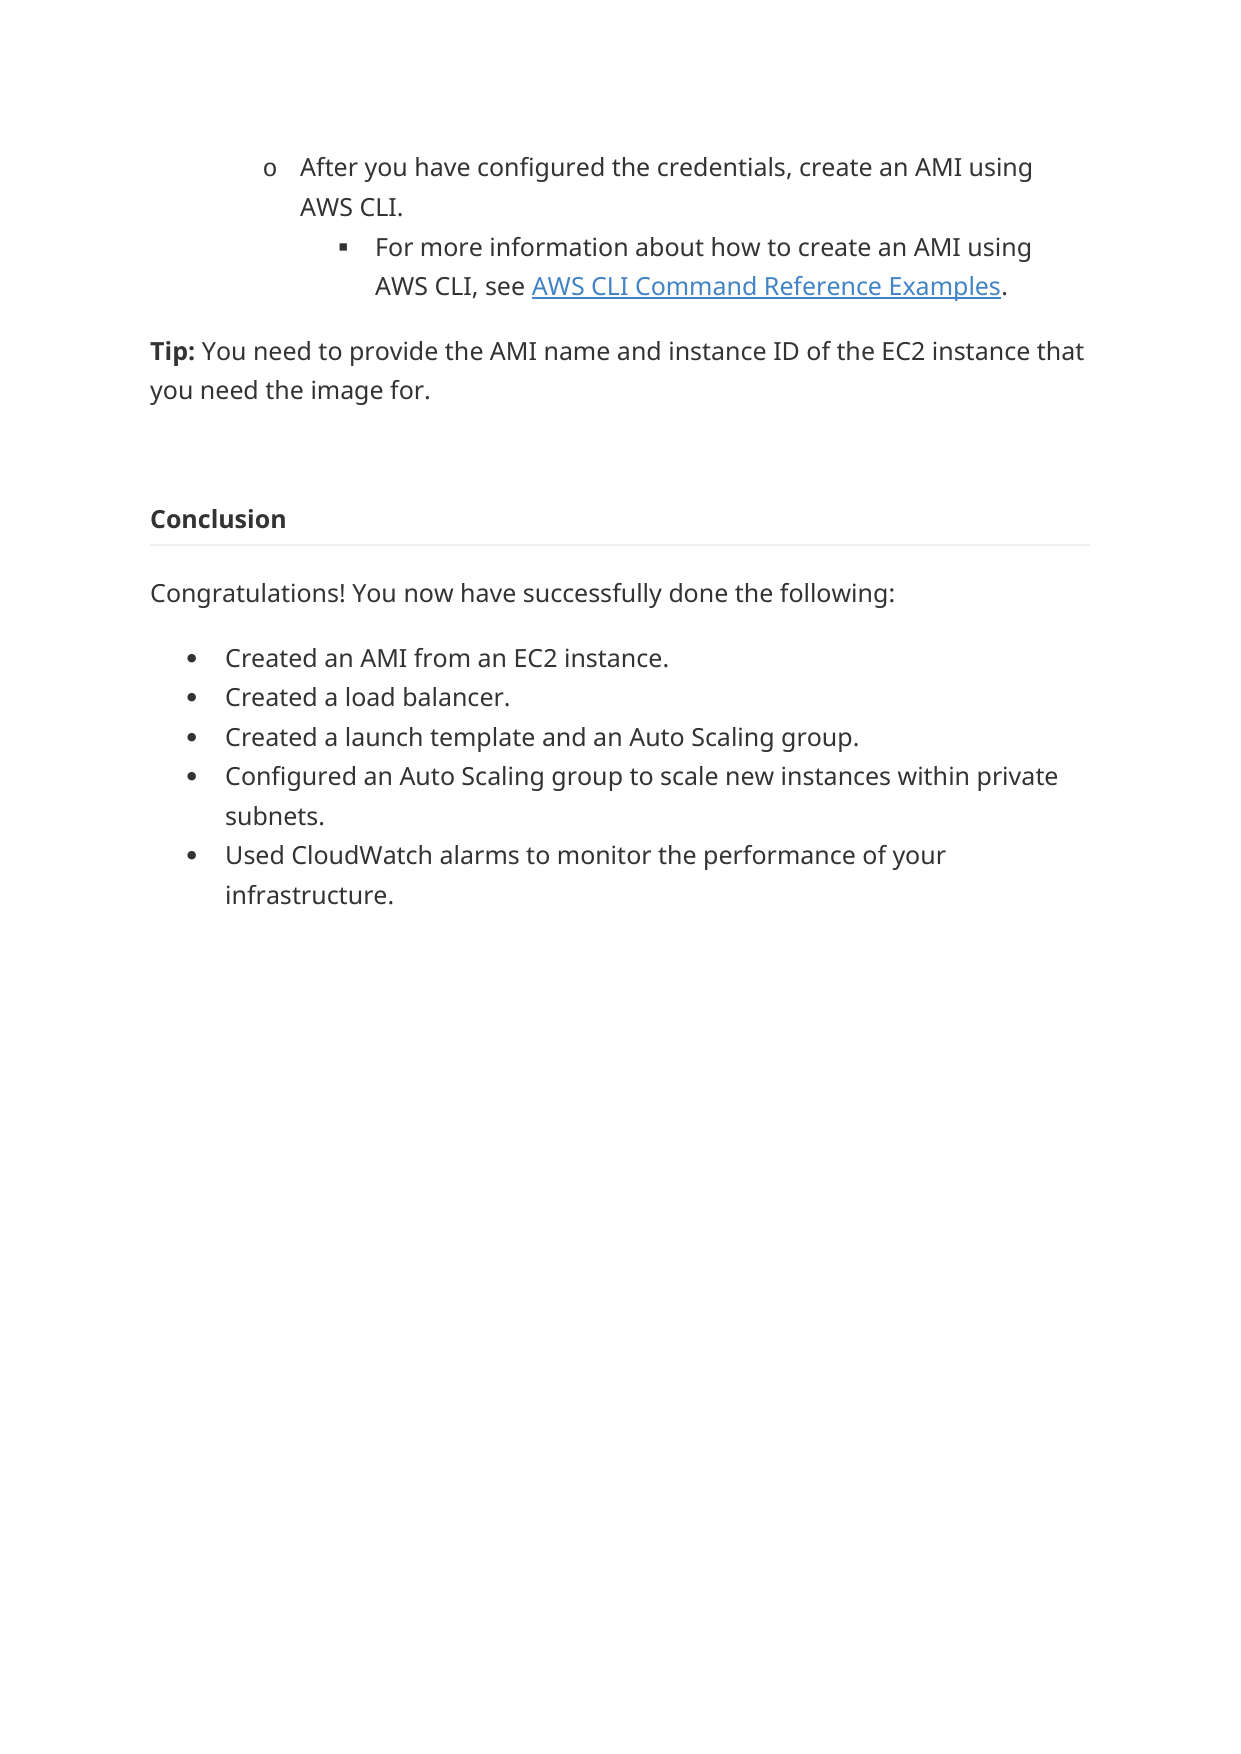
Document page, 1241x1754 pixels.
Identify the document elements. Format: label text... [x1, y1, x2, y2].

list Created a launch template and an Auto Scaling group. [187, 719, 1090, 753]
list Created a load balancer. [187, 680, 1090, 714]
list For more information about how to create an AMI using AWS CLI, see AWS CLI Command Reference Examples. [337, 229, 1090, 303]
list Created an AMI from an EC2 instance. [187, 640, 1090, 674]
list Used CloudWatch alarms to monitor the performance of your infrastructure. [187, 838, 1090, 911]
subtitle Conclusion [150, 502, 1090, 544]
list Configured an Auto Scaling group to scale new instances within private subnets. [187, 759, 1090, 832]
text Tip: You need to provide the AMI name and instance ID of the EC2 instance that you need the image for. [150, 333, 1090, 407]
text Congratulations! You now have successfully done the following: [150, 576, 1090, 610]
list After you have configured the credentials, create an AMI using AWS CLI. [262, 150, 1090, 224]
